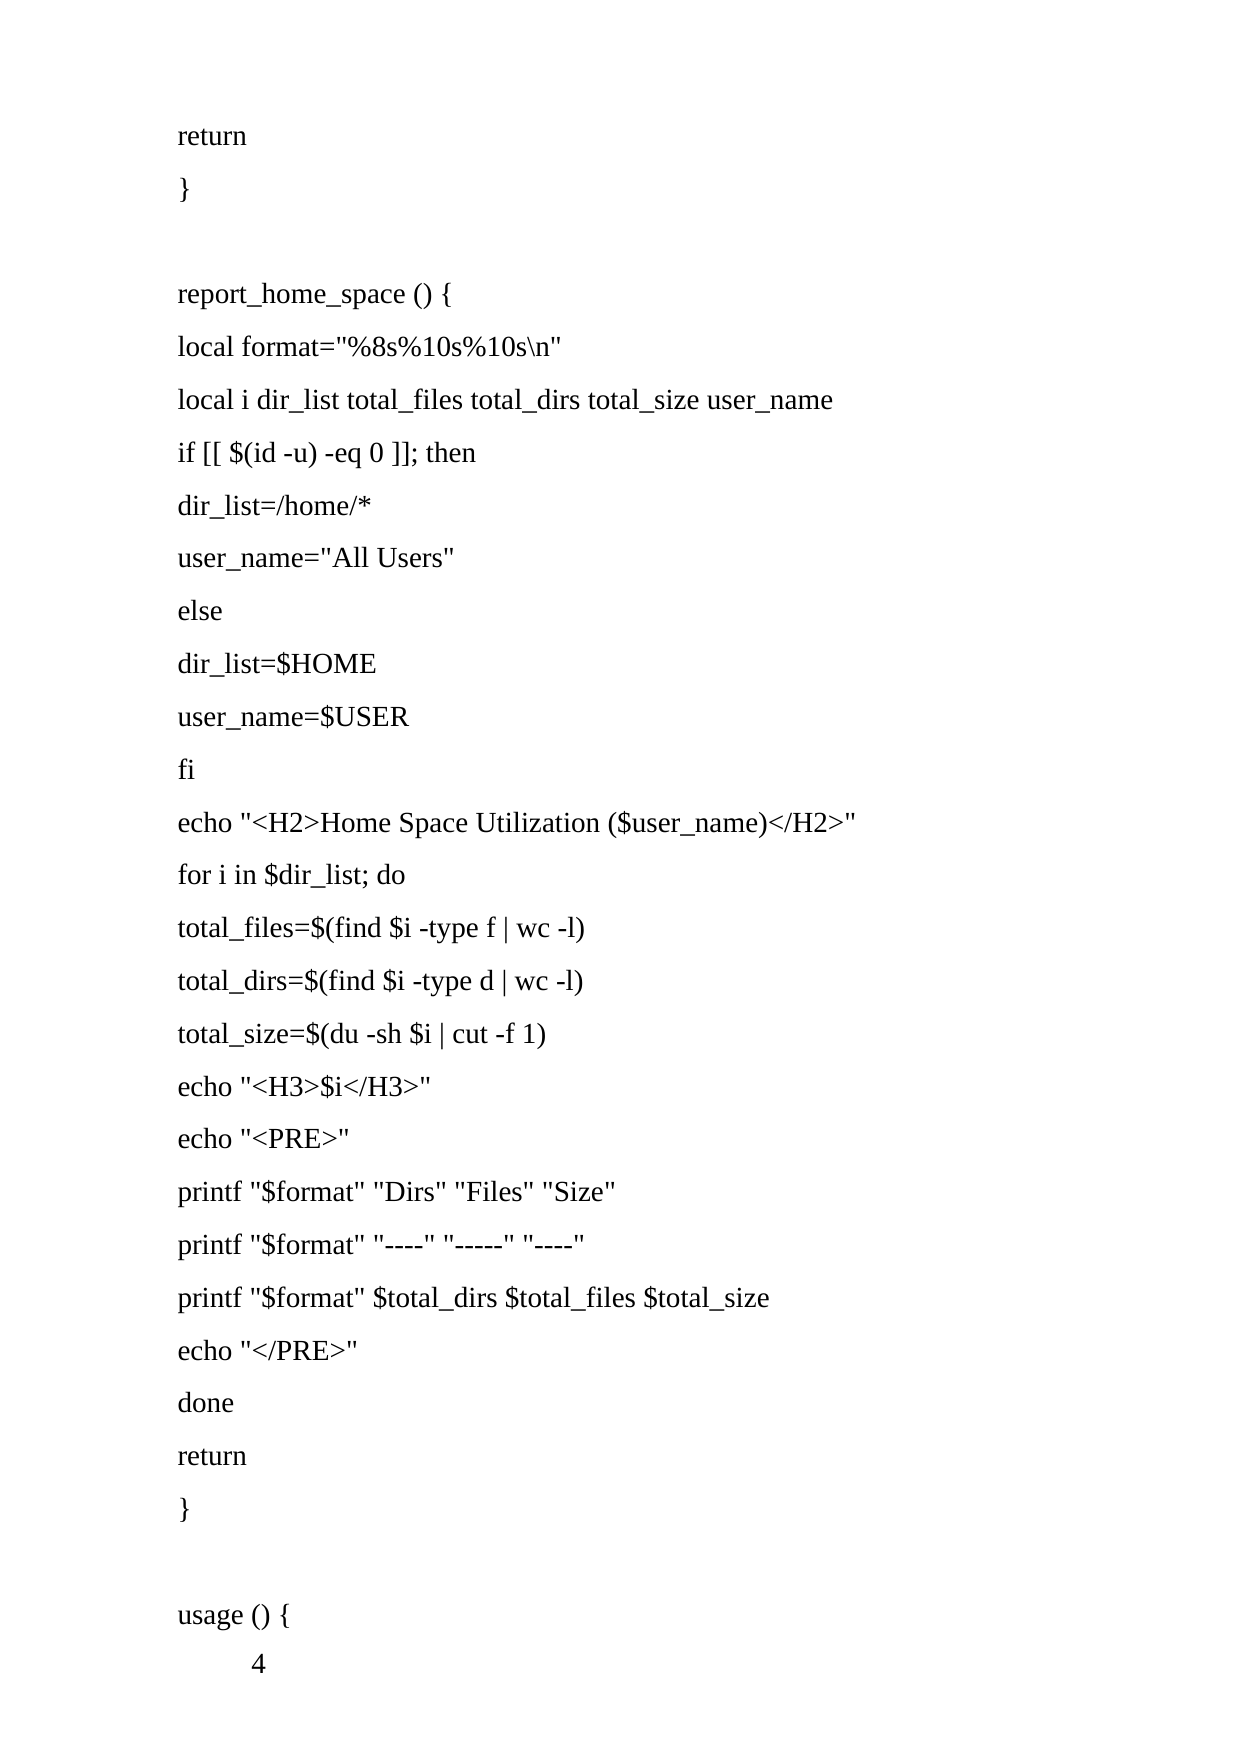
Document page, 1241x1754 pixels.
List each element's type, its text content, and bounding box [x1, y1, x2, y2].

text total_dirs=$(find $i -type d | wc -l) [177, 963, 1152, 997]
text local i dir_list total_files total_dirs total_size user_name [177, 382, 1152, 416]
text fi [177, 752, 1152, 785]
text } [177, 1491, 1152, 1525]
text usage () { [177, 1597, 1152, 1630]
text return [177, 1438, 1152, 1472]
text dir_list=$HOME [177, 646, 1152, 680]
text total_size=$(du -sh $i | cut -f 1) [177, 1016, 1152, 1049]
text echo "<PRE>" [177, 1122, 1152, 1155]
text printf "$format" "Dirs" "Files" "Size" [177, 1174, 1152, 1208]
text done [177, 1386, 1152, 1419]
text user_name="All Users" [177, 541, 1152, 574]
text total_files=$(find $i -type f | wc -l) [177, 910, 1152, 944]
text return [177, 118, 1152, 152]
text else [177, 593, 1152, 627]
text } [177, 171, 1152, 204]
text echo "</PRE>" [177, 1333, 1152, 1366]
text printf "$format" $total_dirs $total_files $total_size [177, 1280, 1152, 1313]
text user_name=$USER [177, 699, 1152, 733]
text if [[ $(id -u) -eq 0 ]]; then [177, 435, 1152, 468]
text report_home_space () { [177, 277, 1152, 310]
text for i in $dir_list; do [177, 857, 1152, 891]
text dir_list=/home/* [177, 488, 1152, 521]
text echo "<H3>$i</H3>" [177, 1069, 1152, 1102]
text local format="%8s%10s%10s\n" [177, 329, 1152, 363]
text printf "$format" "----" "-----" "----" [177, 1227, 1152, 1261]
text echo "<H2>Home Space Utilization ($user_name)</H2>" [177, 805, 1152, 838]
